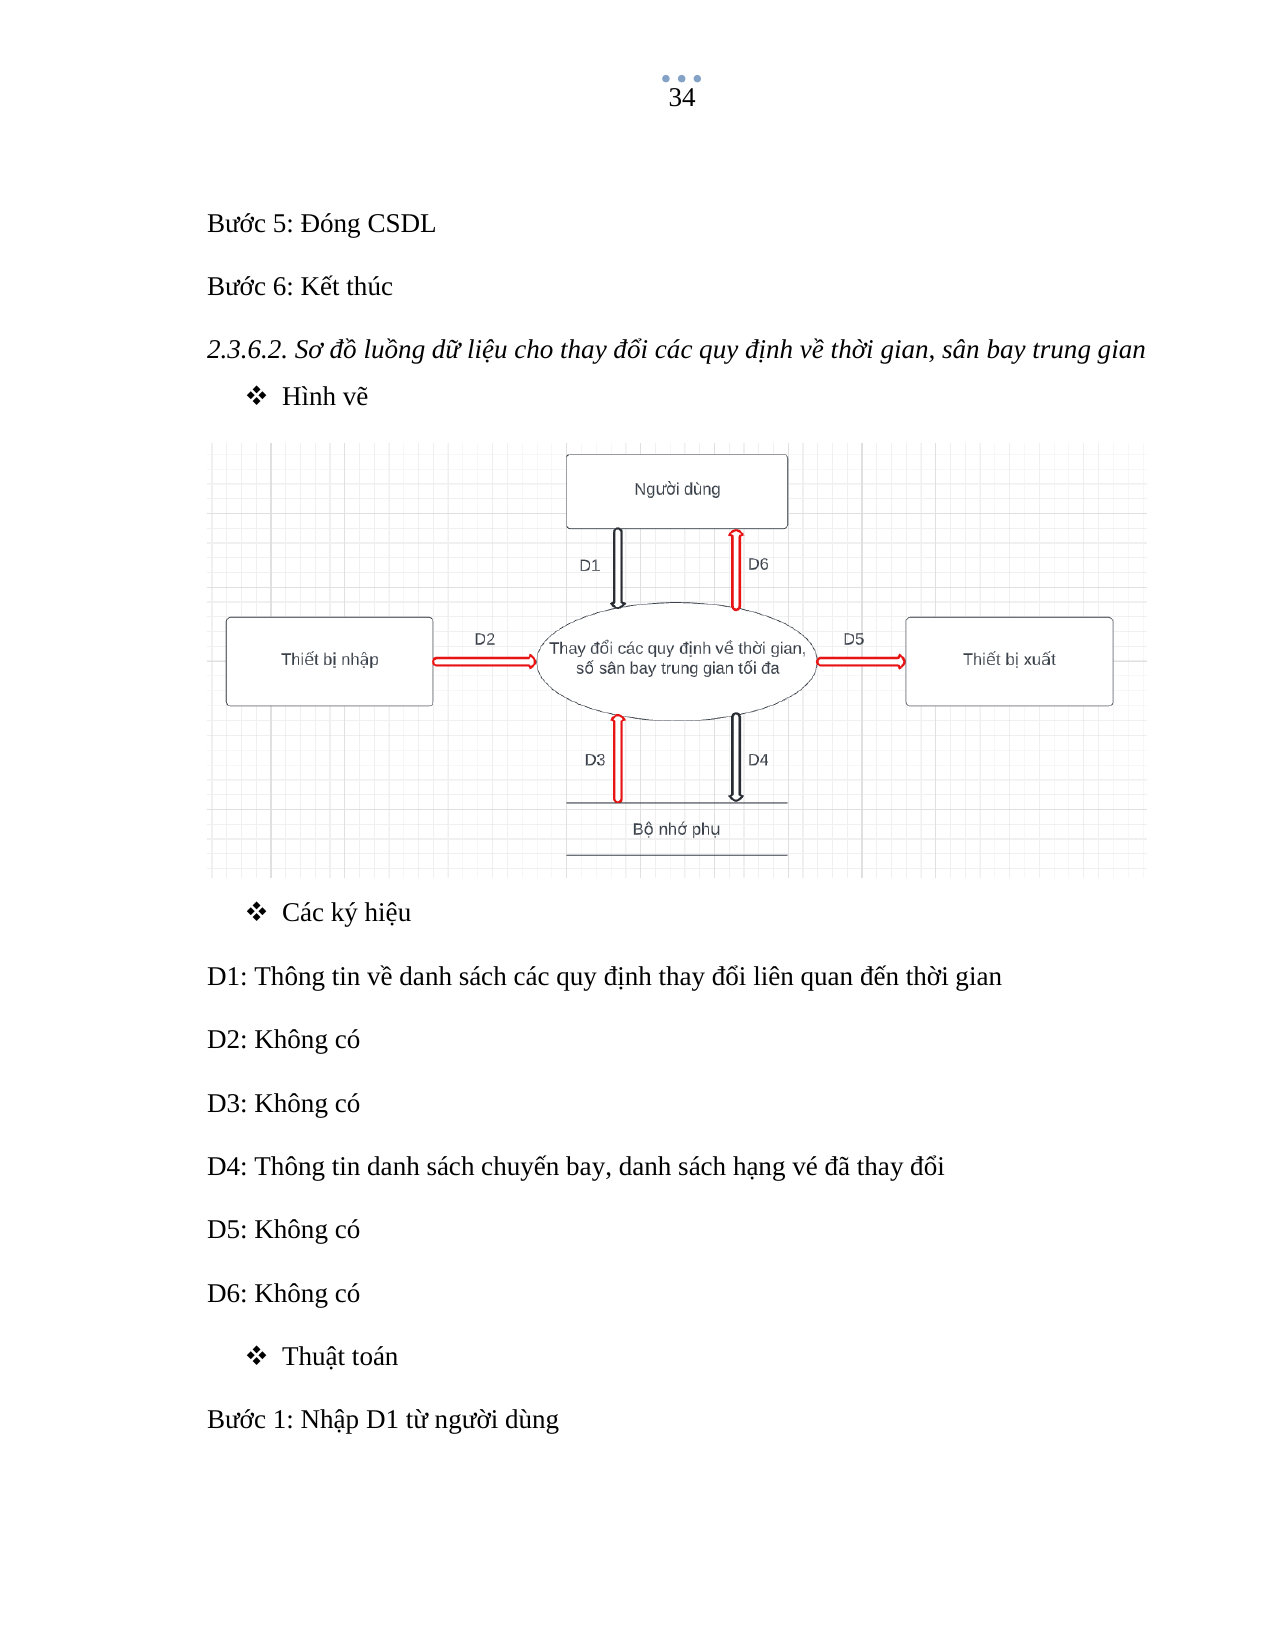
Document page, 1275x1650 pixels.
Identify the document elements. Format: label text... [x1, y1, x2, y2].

list Hình vẽ [244, 380, 1157, 411]
subtitle 2.3.6.2. Sơ đồ luồng dữ liệu cho thay đổi các quy định về thời gian, sân bay trung gian [207, 333, 1157, 364]
list Các ký hiệu [244, 897, 1157, 928]
text D5: Không có [207, 1213, 1157, 1244]
text D1: Thông tin về danh sách các quy định thay đổi liên quan đến thời gian [207, 960, 1157, 991]
picture [206, 443, 1147, 878]
list Thuật toán [244, 1340, 1157, 1371]
text Bước 5: Đóng CSDL [207, 207, 1157, 238]
text Bước 1: Nhập D1 từ người dùng [207, 1404, 1157, 1435]
text Bước 6: Kết thúc [207, 270, 1157, 301]
text D4: Thông tin danh sách chuyến bay, danh sách hạng vé đã thay đổi [207, 1150, 1157, 1181]
text D2: Không có [207, 1023, 1157, 1054]
text D6: Không có [207, 1277, 1157, 1308]
text D3: Không có [207, 1087, 1157, 1118]
